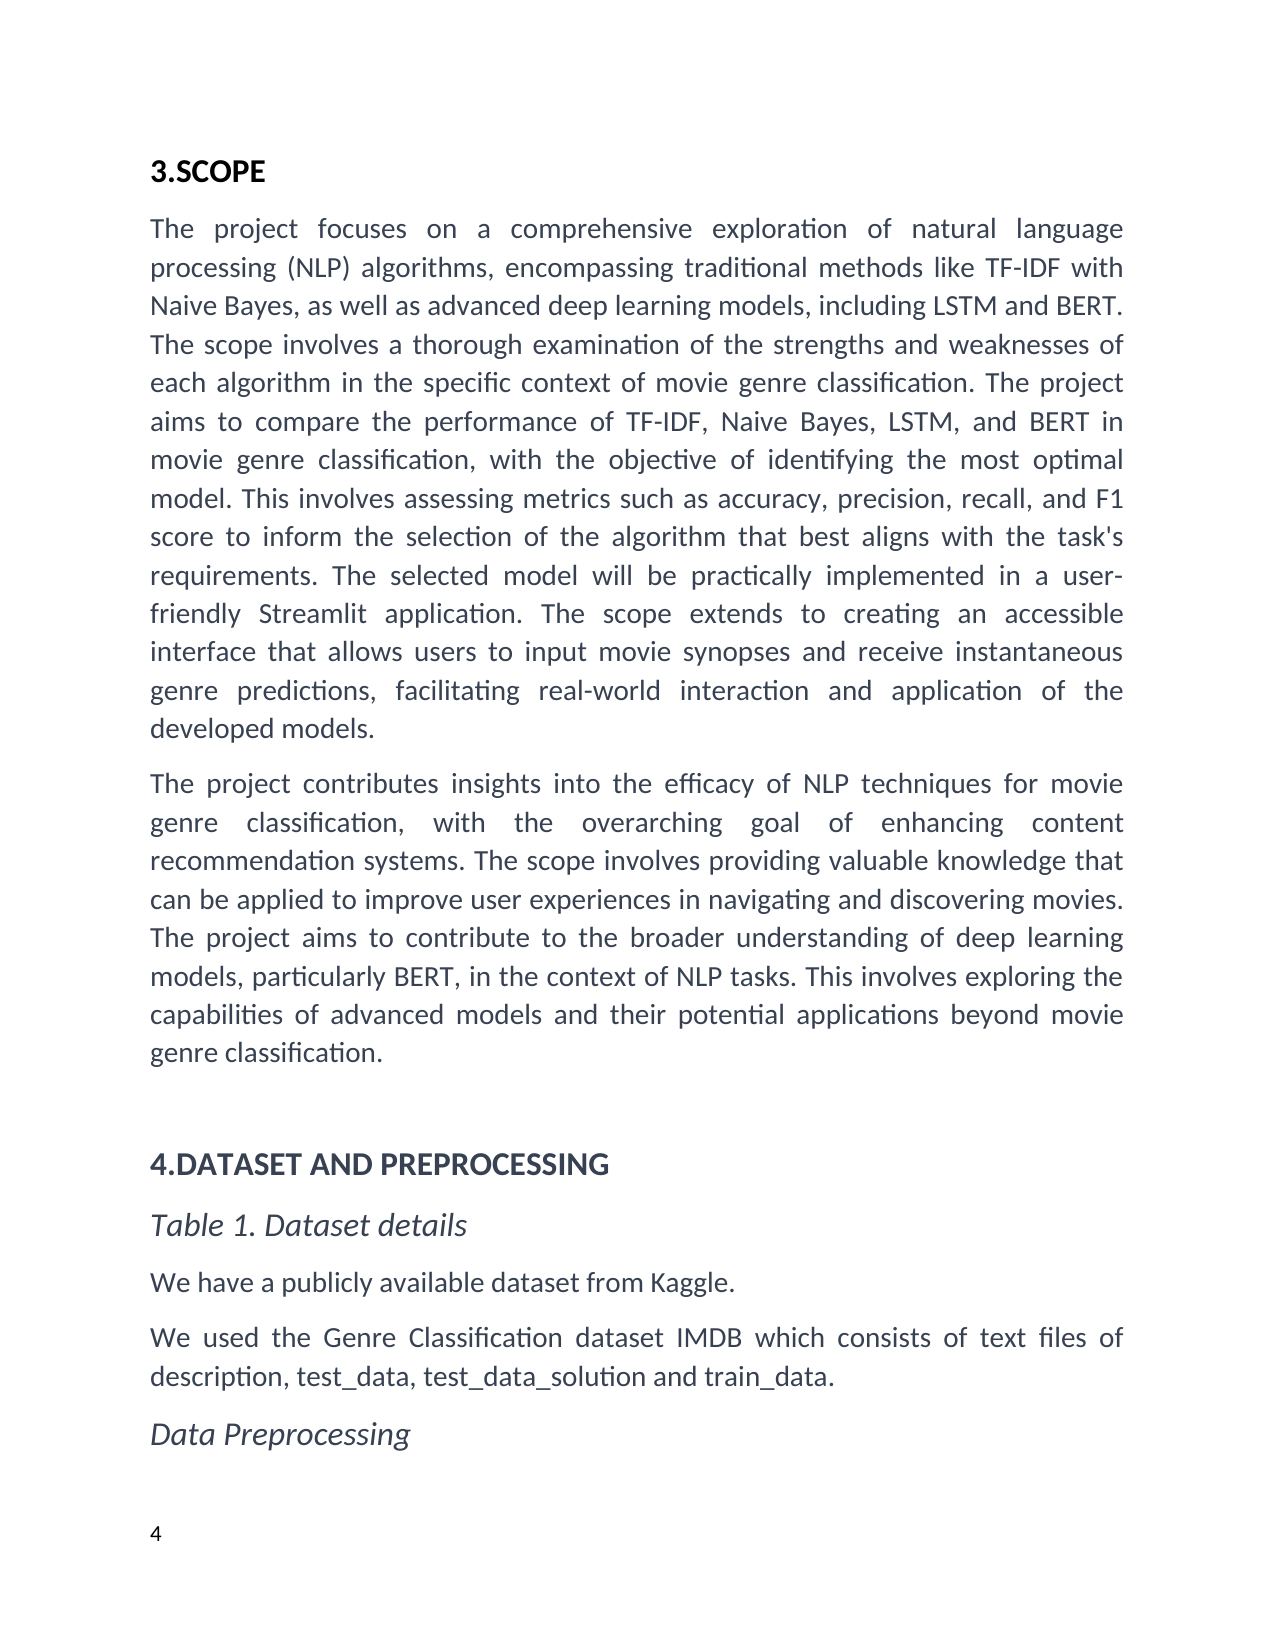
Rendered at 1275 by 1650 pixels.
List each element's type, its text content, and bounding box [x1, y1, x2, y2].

text We used the Genre Classification dataset IMDB which consists of text files of description, test_data, test_data_solution and train_data. [150, 1319, 1125, 1393]
text Data Preprocessing [150, 1413, 1125, 1454]
text 3.SCOPE [150, 150, 1125, 191]
text We have a publicly available dataset from Kaggle. [150, 1264, 1125, 1300]
text 4.DATASET AND PREPROCESSING [150, 1143, 1125, 1184]
text Table 1. Dataset details [150, 1204, 1125, 1244]
text The project focuses on a comprehensive exploration of natural language processing (NLP) algorithms, encompassing traditional methods like TF-IDF with Naive Bayes, as well as advanced deep learning models, including LSTM and BERT. The scope involves a thorough examination of the strengths and weaknesses of each algorithm in the specific context of movie genre classification. The project aims to compare the performance of TF-IDF, Naive Bayes, LSTM, and BERT in movie genre classification, with the objective of identifying the most optimal model. This involves assessing metrics such as accuracy, precision, recall, and F1 score to inform the selection of the algorithm that best aligns with the task's requirements. The selected model will be practically implemented in a user-friendly Streamlit application. The scope extends to creating an accessible interface that allows users to input movie synopses and receive instantaneous genre predictions, facilitating real-world interaction and application of the developed models. [150, 211, 1125, 746]
text The project contributes insights into the efficacy of NLP techniques for movie genre classification, with the overarching goal of enhancing content recommendation systems. The scope involves providing valuable knowledge that can be applied to improve user experiences in navigating and discovering movies. The project aims to contribute to the broader understanding of deep learning models, particularly BERT, in the context of NLP tasks. This involves exploring the capabilities of advanced models and their potential applications beyond movie genre classification. [150, 765, 1125, 1070]
